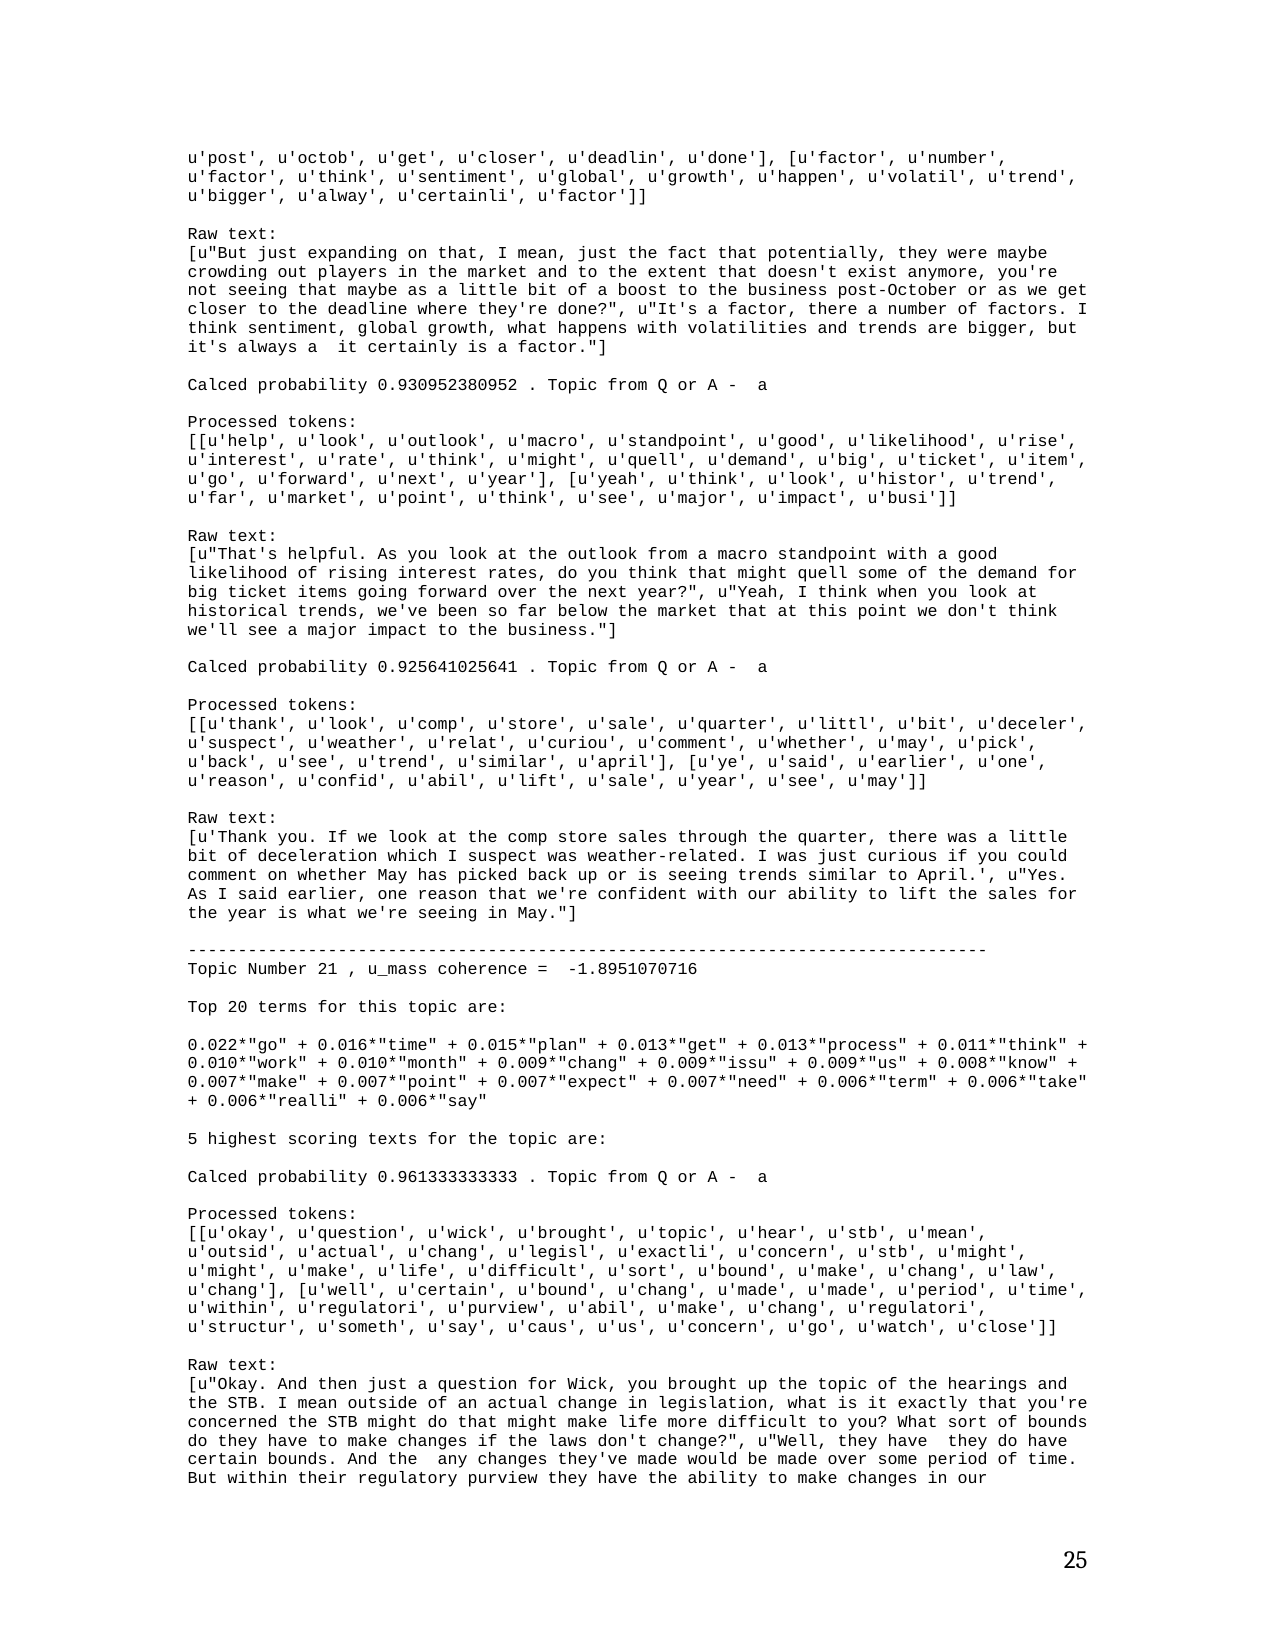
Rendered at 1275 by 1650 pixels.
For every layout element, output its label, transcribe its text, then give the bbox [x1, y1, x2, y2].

text [u'Thank you. If we look at the comp store sales through the quarter, there was a little bit of deceleration which I suspect was weather-related. I was just curious if you could comment on whether May has picked back up or is seeing trends similar to April.', u"Yes. As I said earlier, one reason that we're confident with our ability to lift the sales for the year is what we're seeing in May."] [187, 829, 1087, 923]
text [[u'okay', u'question', u'wick', u'brought', u'topic', u'hear', u'stb', u'mean', u'outsid', u'actual', u'chang', u'legisl', u'exactli', u'concern', u'stb', u'might', u'might', u'make', u'life', u'difficult', u'sort', u'bound', u'make', u'chang', u'law', u'chang'], [u'well', u'certain', u'bound', u'chang', u'made', u'made', u'period', u'time', u'within', u'regulatori', u'purview', u'abil', u'make', u'chang', u'regulatori', u'structur', u'someth', u'say', u'caus', u'us', u'concern', u'go', u'watch', u'close']] [187, 1225, 1087, 1338]
text Processed tokens: [187, 1206, 1087, 1225]
text Raw text: [187, 1357, 1087, 1376]
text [187, 1376, 1087, 1489]
text Calced probability 0.925641025641 . Topic from Q or A - a [187, 659, 1087, 678]
text Raw text: [187, 527, 1087, 546]
text -------------------------------------------------------------------------------- [187, 942, 1087, 961]
text Raw text: [187, 810, 1087, 829]
text Top 20 terms for this topic are: [187, 998, 1087, 1017]
text [u"But just expanding on that, I mean, just the fact that potentially, they were maybe crowding out players in the market and to the extent that doesn't exist anymore, you're not seeing that maybe as a little bit of a boost to the business post-October or as we get closer to the deadline where they're done?", u"It's a factor, there a number of factors. I think sentiment, global growth, what happens with volatilities and trends are bigger, but it's always a it certainly is a factor."] [187, 244, 1087, 357]
text 0.022*"go" + 0.016*"time" + 0.015*"plan" + 0.013*"get" + 0.013*"process" + 0.011*"think" + 0.010*"work" + 0.010*"month" + 0.009*"chang" + 0.009*"issu" + 0.009*"us" + 0.008*"know" + 0.007*"make" + 0.007*"point" + 0.007*"expect" + 0.007*"need" + 0.006*"term" + 0.006*"take" + 0.006*"realli" + 0.006*"say" [187, 1036, 1087, 1112]
text Raw text: [187, 225, 1087, 244]
text 5 highest scoring texts for the topic are: [187, 1130, 1087, 1149]
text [187, 150, 1087, 207]
text Calced probability 0.930952380952 . Topic from Q or A - a [187, 376, 1087, 395]
text Processed tokens: [187, 697, 1087, 716]
text [[u'thank', u'look', u'comp', u'store', u'sale', u'quarter', u'littl', u'bit', u'deceler', u'suspect', u'weather', u'relat', u'curiou', u'comment', u'whether', u'may', u'pick', u'back', u'see', u'trend', u'similar', u'april'], [u'ye', u'said', u'earlier', u'one', u'reason', u'confid', u'abil', u'lift', u'sale', u'year', u'see', u'may']] [187, 716, 1087, 791]
text Calced probability 0.961333333333 . Topic from Q or A - a [187, 1168, 1087, 1187]
text Processed tokens: [187, 414, 1087, 433]
text [[u'help', u'look', u'outlook', u'macro', u'standpoint', u'good', u'likelihood', u'rise', u'interest', u'rate', u'think', u'might', u'quell', u'demand', u'big', u'ticket', u'item', u'go', u'forward', u'next', u'year'], [u'yeah', u'think', u'look', u'histor', u'trend', u'far', u'market', u'point', u'think', u'see', u'major', u'impact', u'busi']] [187, 433, 1087, 508]
text Topic Number 21 , u_mass coherence = -1.8951070716 [187, 961, 1087, 979]
text [u"That's helpful. As you look at the outlook from a macro standpoint with a good likelihood of rising interest rates, do you think that might quell some of the demand for big ticket items going forward over the next year?", u"Yeah, I think when you look at historical trends, we've been so far below the market that at this point we don't think we'll see a major impact to the business."] [187, 546, 1087, 640]
